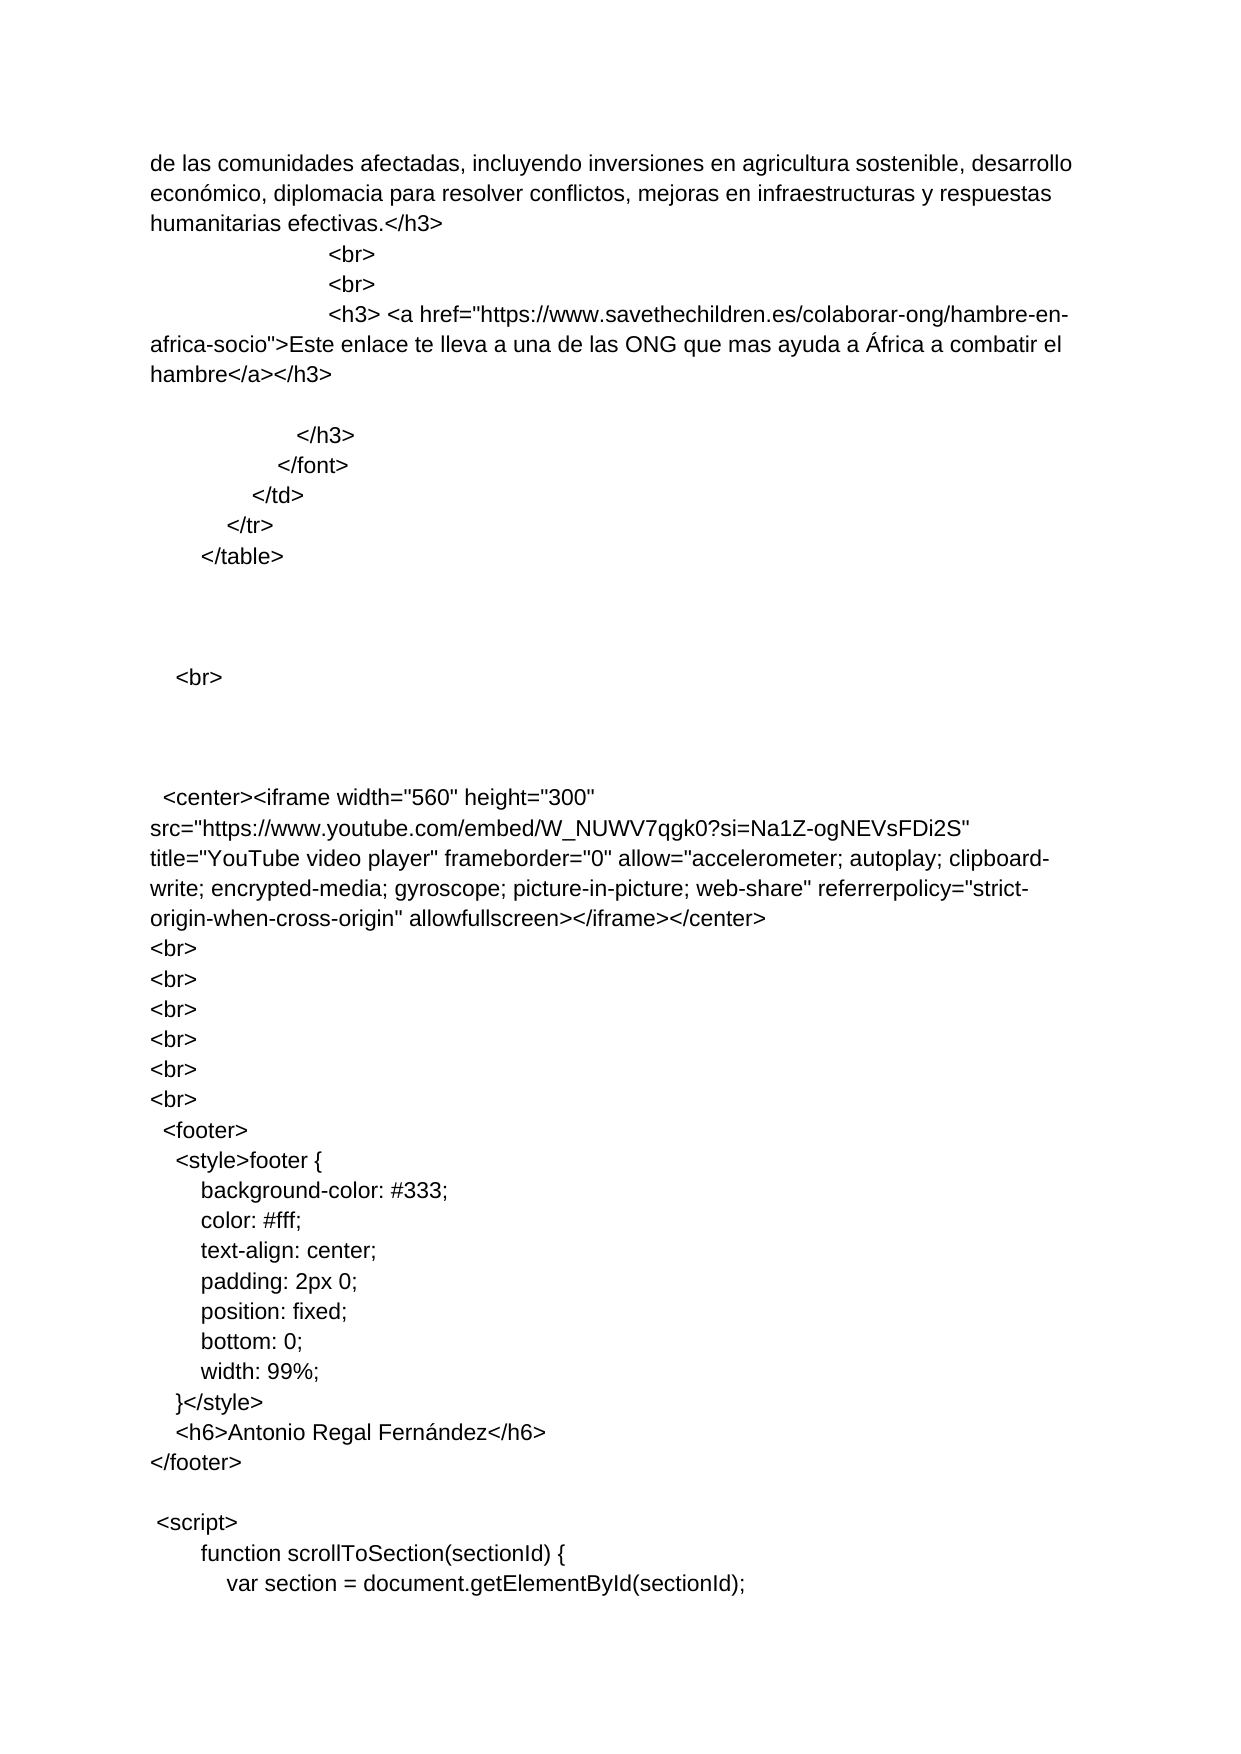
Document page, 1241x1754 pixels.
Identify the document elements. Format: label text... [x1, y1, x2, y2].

text position: fixed; [150, 1298, 1090, 1324]
text color: #fff; [150, 1207, 1090, 1234]
text </td> [150, 482, 1090, 509]
text bottom: 0; [150, 1328, 1090, 1354]
text <br> [150, 1026, 1090, 1052]
text </h3> [150, 422, 1090, 448]
text <h6>Antonio Regal Fernández</h6> [150, 1419, 1090, 1445]
text </font> [150, 452, 1090, 478]
text text-align: center; [150, 1237, 1090, 1264]
text <br> [150, 241, 1090, 267]
text <br> [150, 1056, 1090, 1083]
text </tr> [150, 512, 1090, 539]
text <h3> <a href="https://www.savethechildren.es/colaborar-ong/hambre-en-africa-socio">Este enlace te lleva a una de las ONG que mas ayuda a África a combatir el hambre</a></h3> [150, 301, 1090, 388]
text width: 99%; [150, 1358, 1090, 1385]
text <footer> [150, 1117, 1090, 1143]
text <script> [150, 1509, 1090, 1536]
text <br> [150, 663, 1090, 690]
text <style>footer { [150, 1147, 1090, 1173]
text </table> [150, 543, 1090, 569]
text <br> [150, 996, 1090, 1022]
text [150, 150, 1090, 237]
text function scrollToSection(sectionId) { [150, 1539, 1090, 1566]
text <br> [150, 1086, 1090, 1113]
text <br> [150, 966, 1090, 992]
text <center><iframe width="560" height="300" src="https://www.youtube.com/embed/W_NUWV7qgk0?si=Na1Z-ogNEVsFDi2S" title="YouTube video player" frameborder="0" allow="accelerometer; autoplay; clipboard-write; encrypted-media; gyroscope; picture-in-picture; web-share" referrerpolicy="strict-origin-when-cross-origin" allowfullscreen></iframe></center> [150, 784, 1090, 932]
text <br> [150, 271, 1090, 297]
text <br> [150, 935, 1090, 962]
text </footer> [150, 1449, 1090, 1475]
text background-color: #333; [150, 1177, 1090, 1203]
text padding: 2px 0; [150, 1268, 1090, 1294]
text }</style> [150, 1388, 1090, 1415]
text var section = document.getElementById(sectionId); [150, 1570, 1090, 1596]
